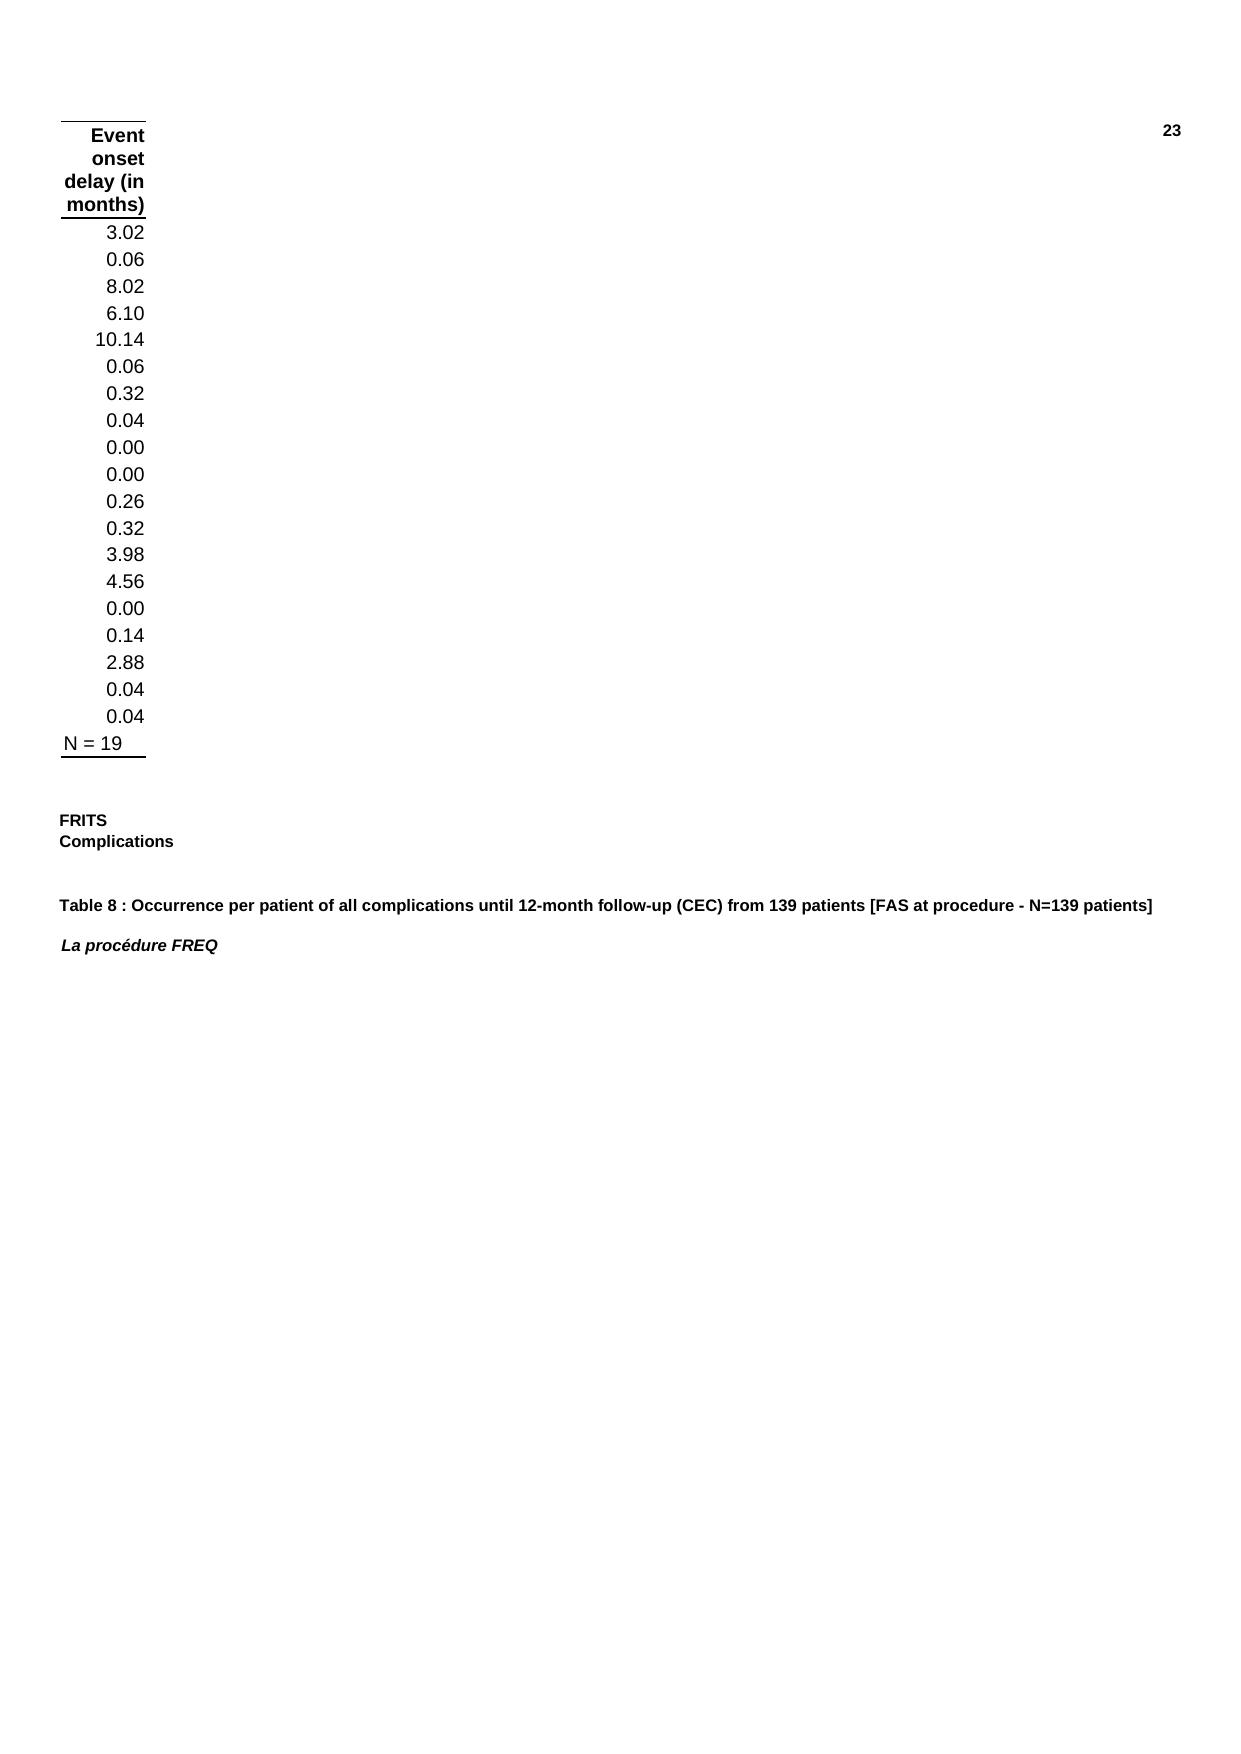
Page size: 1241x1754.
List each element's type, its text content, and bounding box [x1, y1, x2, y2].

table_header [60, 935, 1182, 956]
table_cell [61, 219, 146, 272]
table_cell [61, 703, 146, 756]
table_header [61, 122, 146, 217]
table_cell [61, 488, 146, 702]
text Table : Occurrence per patient of all complications until 12-month follow-up (CEC) from 139 patients [FAS at procedure - N=139 patients] [59, 895, 1181, 914]
text Complications [59, 832, 1181, 851]
text FRITS [59, 810, 1181, 829]
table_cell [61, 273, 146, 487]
